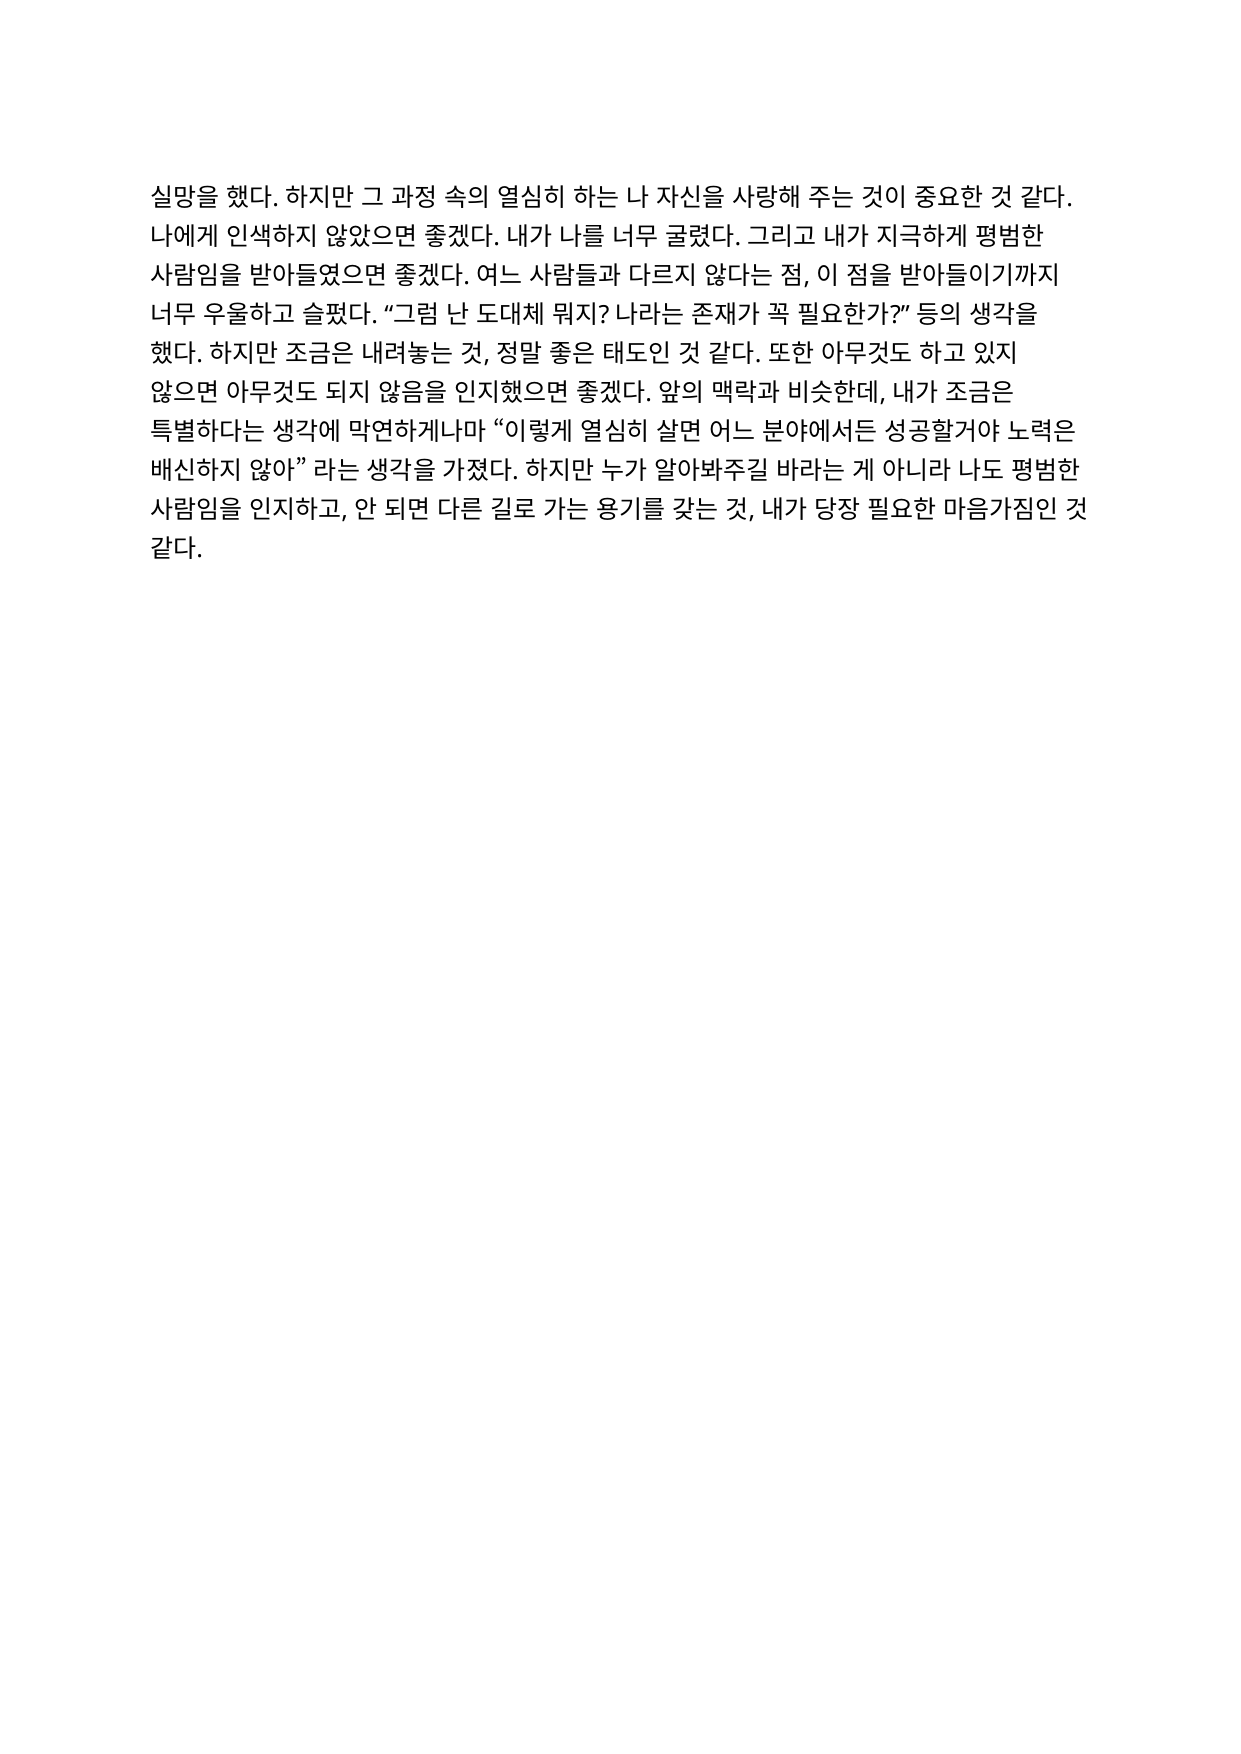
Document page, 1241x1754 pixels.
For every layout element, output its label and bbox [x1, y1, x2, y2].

text [150, 177, 1090, 565]
